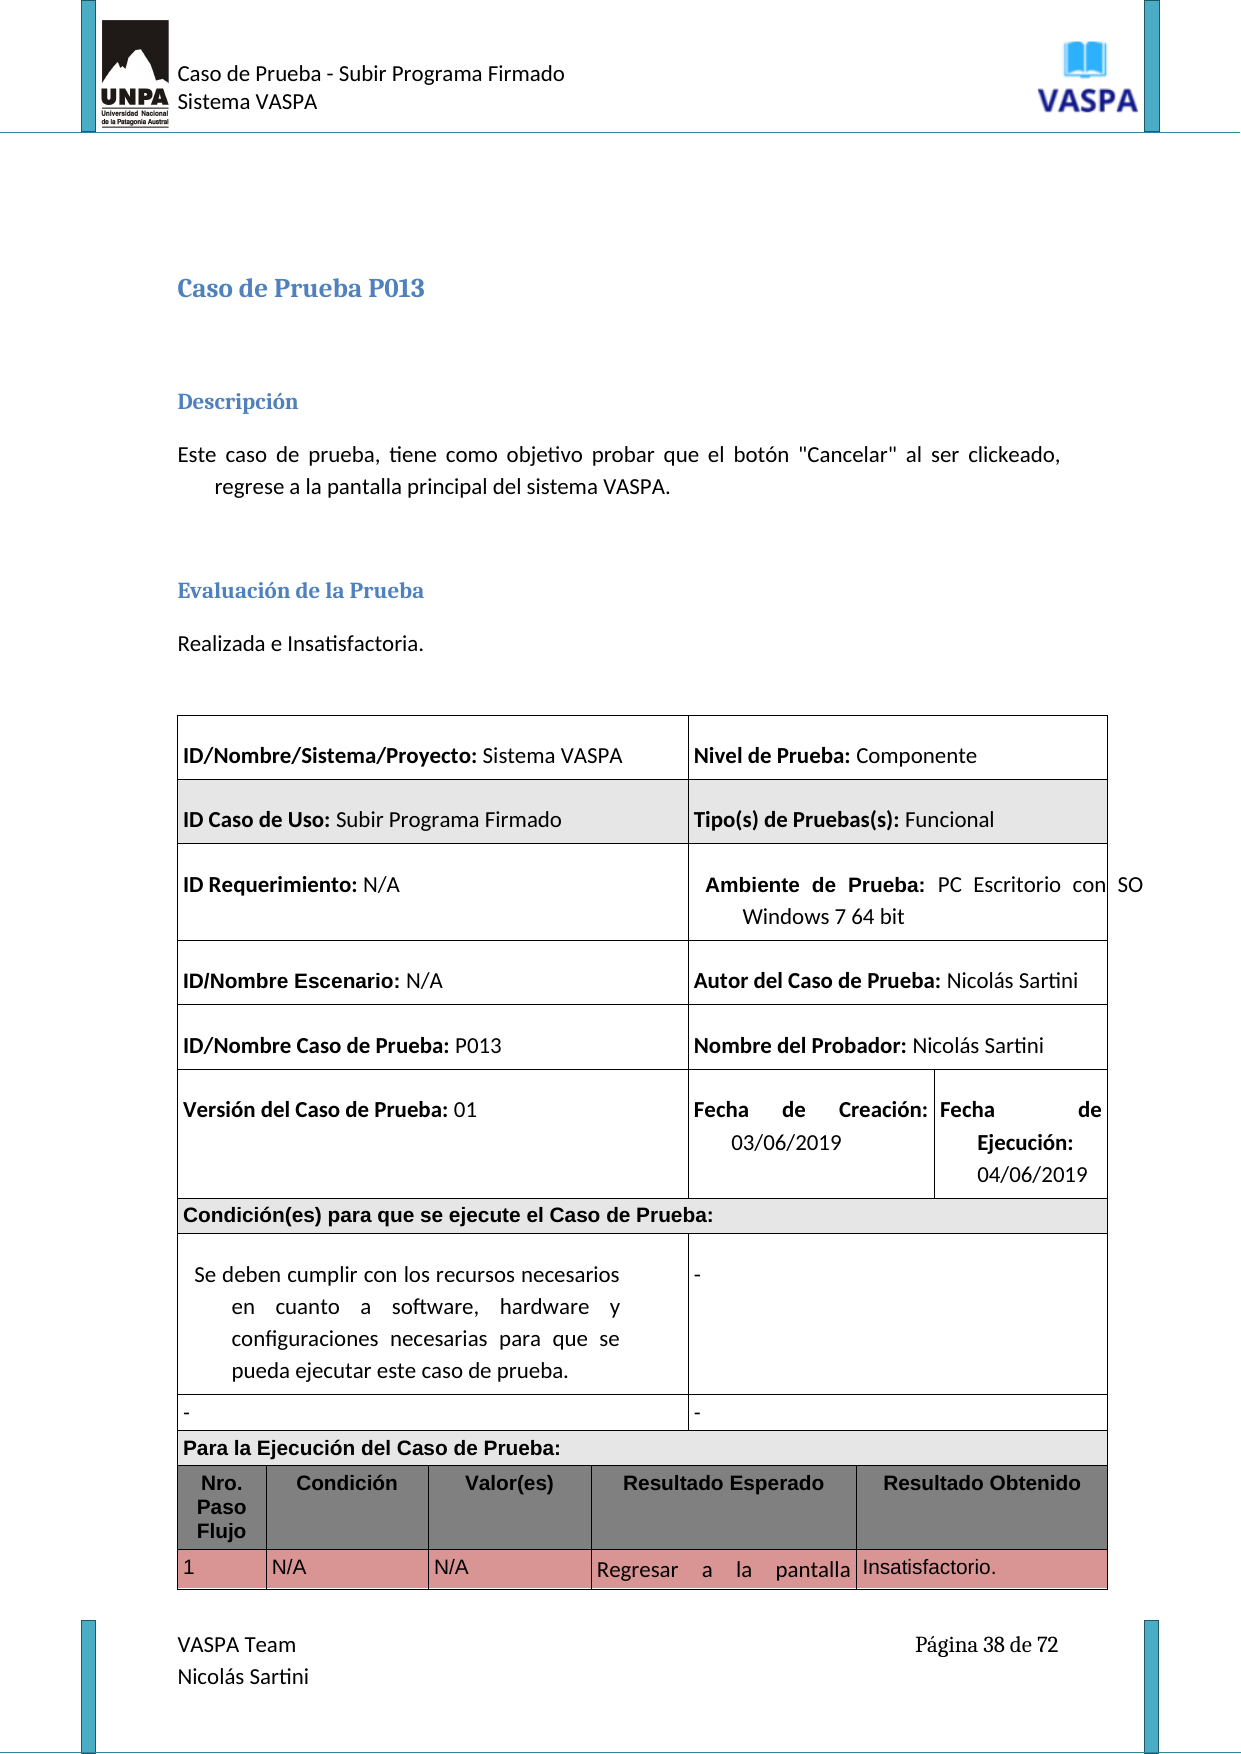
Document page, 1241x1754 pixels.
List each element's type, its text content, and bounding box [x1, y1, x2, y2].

table_cell - [689, 1234, 1107, 1394]
table_cell [689, 844, 1107, 940]
table_cell - [178, 1395, 688, 1430]
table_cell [592, 1550, 856, 1588]
table_cell Nro. Paso Flujo [178, 1466, 266, 1549]
table_cell Versión del Caso de Prueba: 01 [178, 1070, 688, 1197]
table_cell - [689, 1395, 1107, 1430]
table_cell Resultado Obtenido [857, 1466, 1107, 1549]
table_cell Fecha de Ejecución: 04/06/2019 [935, 1070, 1107, 1197]
table_cell Nombre del Probador: Nicolás Sartini [689, 1005, 1107, 1069]
table_cell Condición [267, 1466, 428, 1549]
table_header ID/Nombre/Sistema/Proyecto: Sistema VASPA [178, 716, 688, 779]
text Descripción [177, 389, 1063, 415]
table_cell Para la Ejecución del Caso de Prueba: [178, 1431, 1107, 1465]
picture [1032, 21, 1143, 132]
table_header Nivel de Prueba: Componente [689, 716, 1107, 779]
picture [100, 18, 170, 129]
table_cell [857, 1550, 1107, 1588]
table_cell 1 [178, 1550, 266, 1588]
table_cell Resultado Esperado [592, 1466, 856, 1549]
table_cell ID/Nombre Escenario: N/A [178, 941, 688, 1004]
table_cell Fecha de Creación: 03/06/2019 [689, 1070, 934, 1197]
table_cell ID/Nombre Caso de Prueba: P013 [178, 1005, 688, 1069]
text Caso de Prueba P013 [177, 273, 1063, 304]
table_cell ID Caso de Uso: Subir Programa Firmado [178, 780, 688, 843]
table_cell Tipo(s) de Pruebas(s): Funcional [689, 780, 1107, 843]
table_cell Valor(es) [429, 1466, 591, 1549]
table_cell N/A [267, 1550, 428, 1588]
text Evaluación de la Prueba [177, 578, 1063, 604]
table_cell ID Requerimiento: N/A [178, 844, 688, 940]
text Este caso de prueba, tiene como objetivo probar que el botón "Cancelar" al ser clickeado, regrese a la pantalla principal del sistema VASPA. [177, 440, 1063, 500]
table_cell N/A [429, 1550, 591, 1588]
table_cell Condición(es) para que se ejecute el Caso de Prueba: [178, 1199, 1107, 1233]
text Realizada e Insatisfactoria. [177, 629, 1063, 657]
table_cell Autor del Caso de Prueba: Nicolás Sartini [689, 941, 1107, 1004]
table_cell [178, 1234, 688, 1394]
